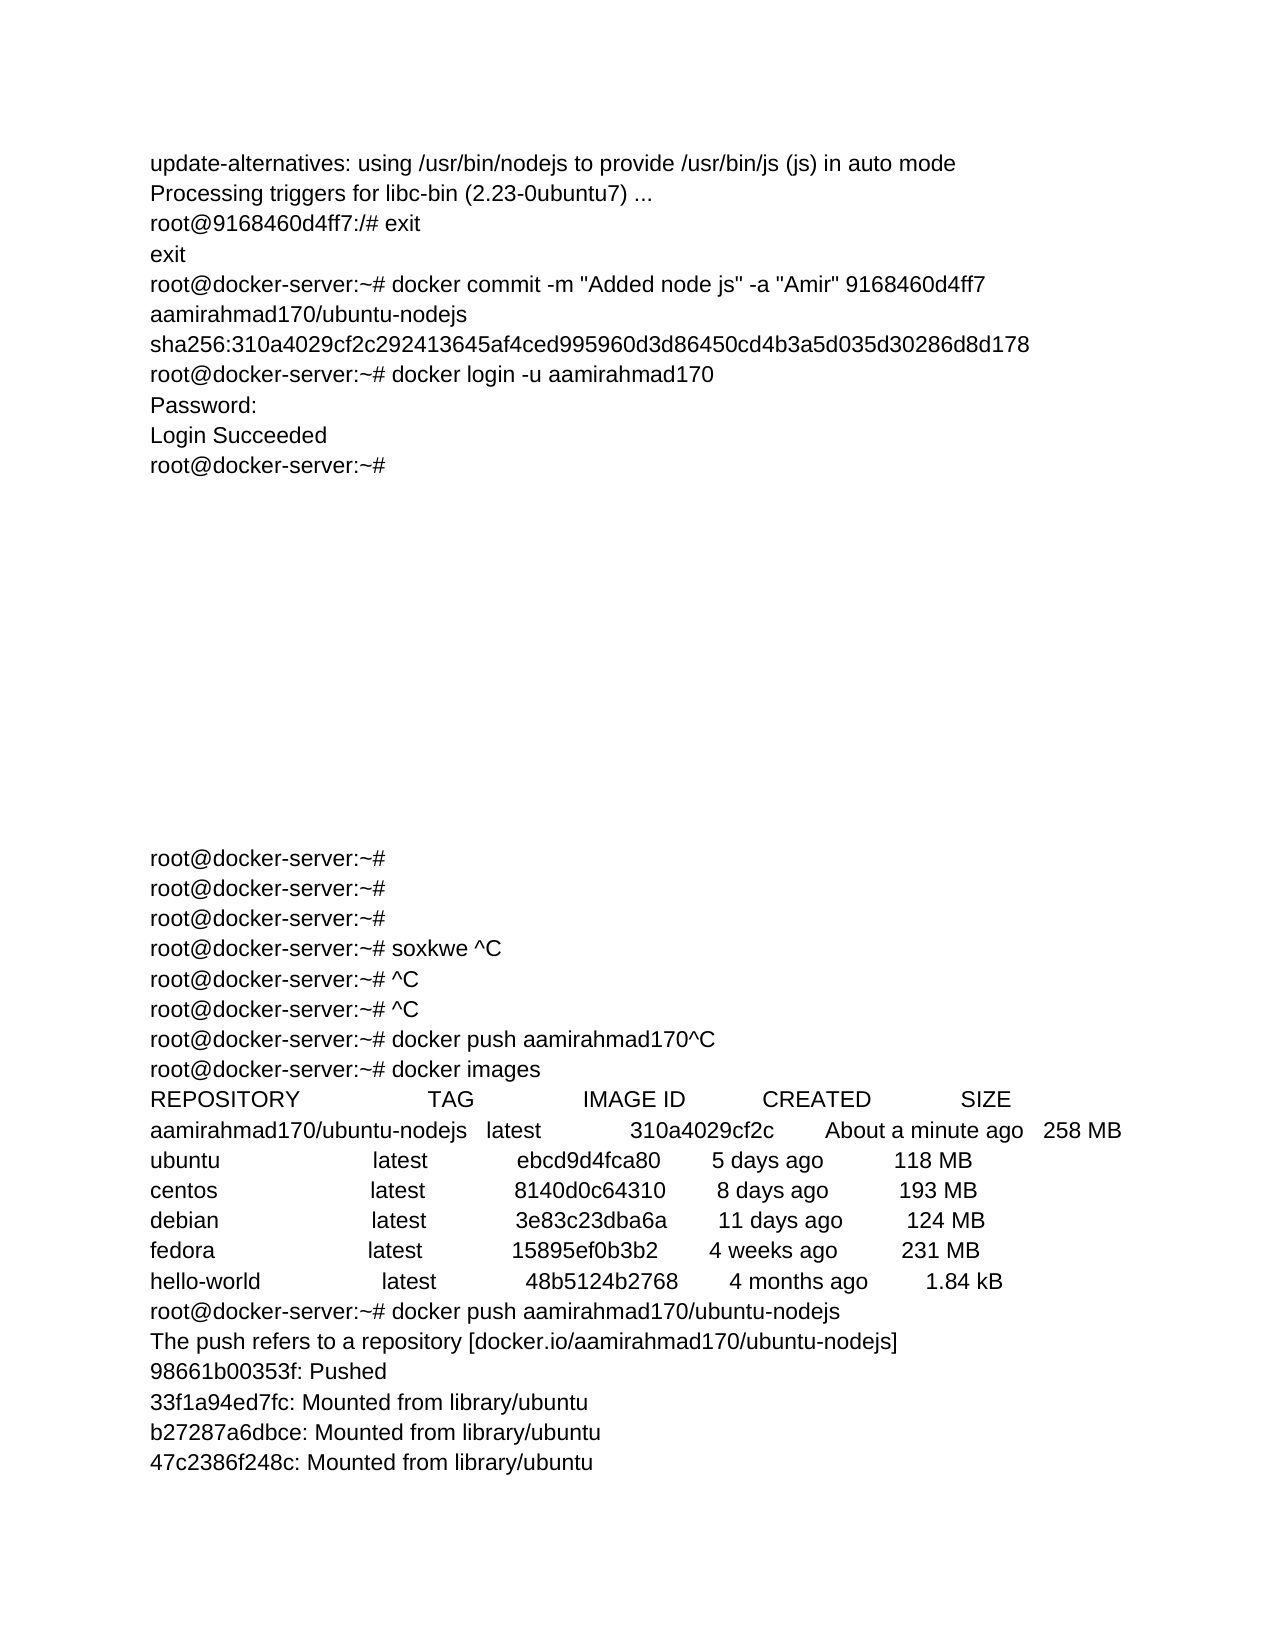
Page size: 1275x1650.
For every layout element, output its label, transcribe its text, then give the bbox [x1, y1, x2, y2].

text 47c2386f248c: Mounted from library/ubuntu [150, 1449, 1125, 1475]
text hello-world latest 48b5124b2768 4 months ago 1.84 kB [150, 1268, 1125, 1294]
text root@docker-server:~# [150, 905, 1125, 932]
text debian latest 3e83c23dba6a 11 days ago 124 MB [150, 1207, 1125, 1234]
text root@docker-server:~# docker push aamirahmad170^C [150, 1026, 1125, 1052]
text 98661b00353f: Pushed [150, 1358, 1125, 1385]
text b27287a6dbce: Mounted from library/ubuntu [150, 1419, 1125, 1445]
text update-alternatives: using /usr/bin/nodejs to provide /usr/bin/js (js) in auto mode [150, 150, 1125, 176]
text root@9168460d4ff7:/# exit [150, 210, 1125, 237]
text root@docker-server:~# [150, 875, 1125, 901]
text root@docker-server:~# docker login -u aamirahmad170 [150, 361, 1125, 388]
text fedora latest 15895ef0b3b2 4 weeks ago 231 MB [150, 1237, 1125, 1264]
text sha256:310a4029cf2c292413645af4ced995960d3d86450cd4b3a5d035d30286d8d178 [150, 331, 1125, 358]
text root@docker-server:~# docker push aamirahmad170/ubuntu-nodejs [150, 1298, 1125, 1324]
text root@docker-server:~# [150, 452, 1125, 478]
text exit [150, 241, 1125, 267]
text 33f1a94ed7fc: Mounted from library/ubuntu [150, 1388, 1125, 1415]
text centos latest 8140d0c64310 8 days ago 193 MB [150, 1177, 1125, 1203]
text Login Succeeded [150, 422, 1125, 448]
text Password: [150, 392, 1125, 418]
text The push refers to a repository [docker.io/aamirahmad170/ubuntu-nodejs] [150, 1328, 1125, 1354]
text REPOSITORY TAG IMAGE ID CREATED SIZE [150, 1086, 1125, 1113]
text root@docker-server:~# soxkwe ^C [150, 935, 1125, 962]
text aamirahmad170/ubuntu-nodejs latest 310a4029cf2c About a minute ago 258 MB [150, 1117, 1125, 1143]
text root@docker-server:~# ^C [150, 996, 1125, 1022]
text root@docker-server:~# [150, 845, 1125, 871]
text Processing triggers for libc-bin (2.23-0ubuntu7) ... [150, 180, 1125, 207]
text root@docker-server:~# ^C [150, 966, 1125, 992]
text root@docker-server:~# docker commit -m "Added node js" -a "Amir" 9168460d4ff7 aamirahmad170/ubuntu-nodejs [150, 271, 1125, 327]
text root@docker-server:~# docker images [150, 1056, 1125, 1083]
text ubuntu latest ebcd9d4fca80 5 days ago 118 MB [150, 1147, 1125, 1173]
